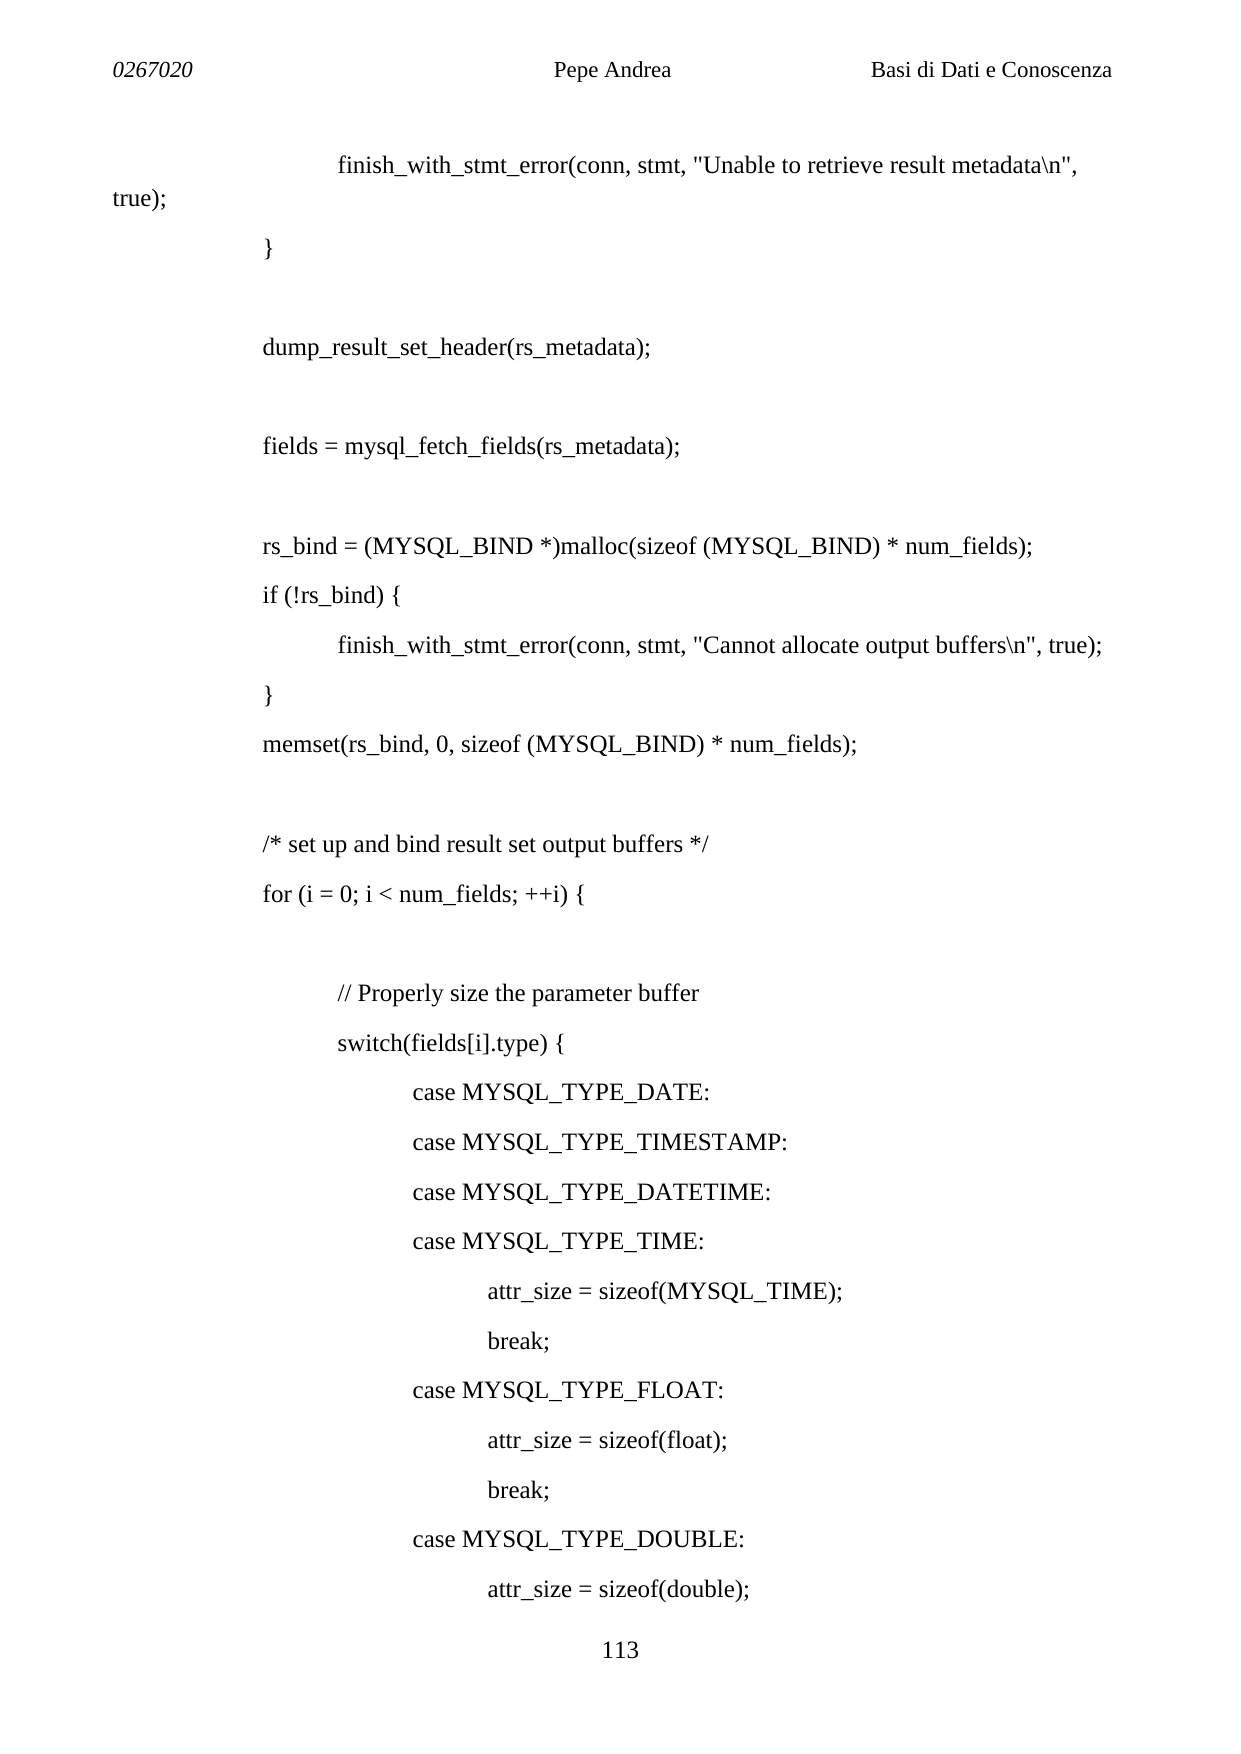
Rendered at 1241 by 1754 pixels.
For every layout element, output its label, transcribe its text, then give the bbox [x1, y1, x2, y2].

text break; [112, 1475, 1128, 1504]
text case MYSQL_TYPE_DATE: [112, 1077, 1128, 1106]
text attr_size = sizeof(float); [112, 1425, 1128, 1454]
text case MYSQL_TYPE_DATETIME: [112, 1177, 1128, 1206]
text break; [112, 1326, 1128, 1354]
text attr_size = sizeof(MYSQL_TIME); [112, 1276, 1128, 1305]
text /* set up and bind result set output buffers */ [112, 829, 1128, 858]
text for (i = 0; i < num_fields; ++i) { [112, 879, 1128, 907]
text case MYSQL_TYPE_TIME: [112, 1226, 1128, 1255]
text finish_with_stmt_error(conn, stmt, "Unable to retrieve result metadata\n", true); [112, 150, 1128, 212]
text // Properly size the parameter buffer [112, 978, 1128, 1007]
text finish_with_stmt_error(conn, stmt, "Cannot allocate output buffers\n", true); [112, 630, 1128, 659]
text rs_bind = (MYSQL_BIND *)malloc(sizeof (MYSQL_BIND) * num_fields); [112, 531, 1128, 559]
text fields = mysql_fetch_fields(rs_metadata); [112, 431, 1128, 460]
text case MYSQL_TYPE_FLOAT: [112, 1376, 1128, 1404]
text case MYSQL_TYPE_DOUBLE: [112, 1524, 1128, 1553]
text attr_size = sizeof(double); [112, 1574, 1128, 1603]
text switch(fields[i].type) { [112, 1028, 1128, 1056]
text } [112, 680, 1128, 709]
text dump_result_set_header(rs_metadata); [112, 332, 1128, 361]
text case MYSQL_TYPE_TIMESTAMP: [112, 1127, 1128, 1156]
text if (!rs_bind) { [112, 581, 1128, 609]
text } [112, 233, 1128, 261]
text memset(rs_bind, 0, sizeof (MYSQL_BIND) * num_fields); [112, 729, 1128, 758]
